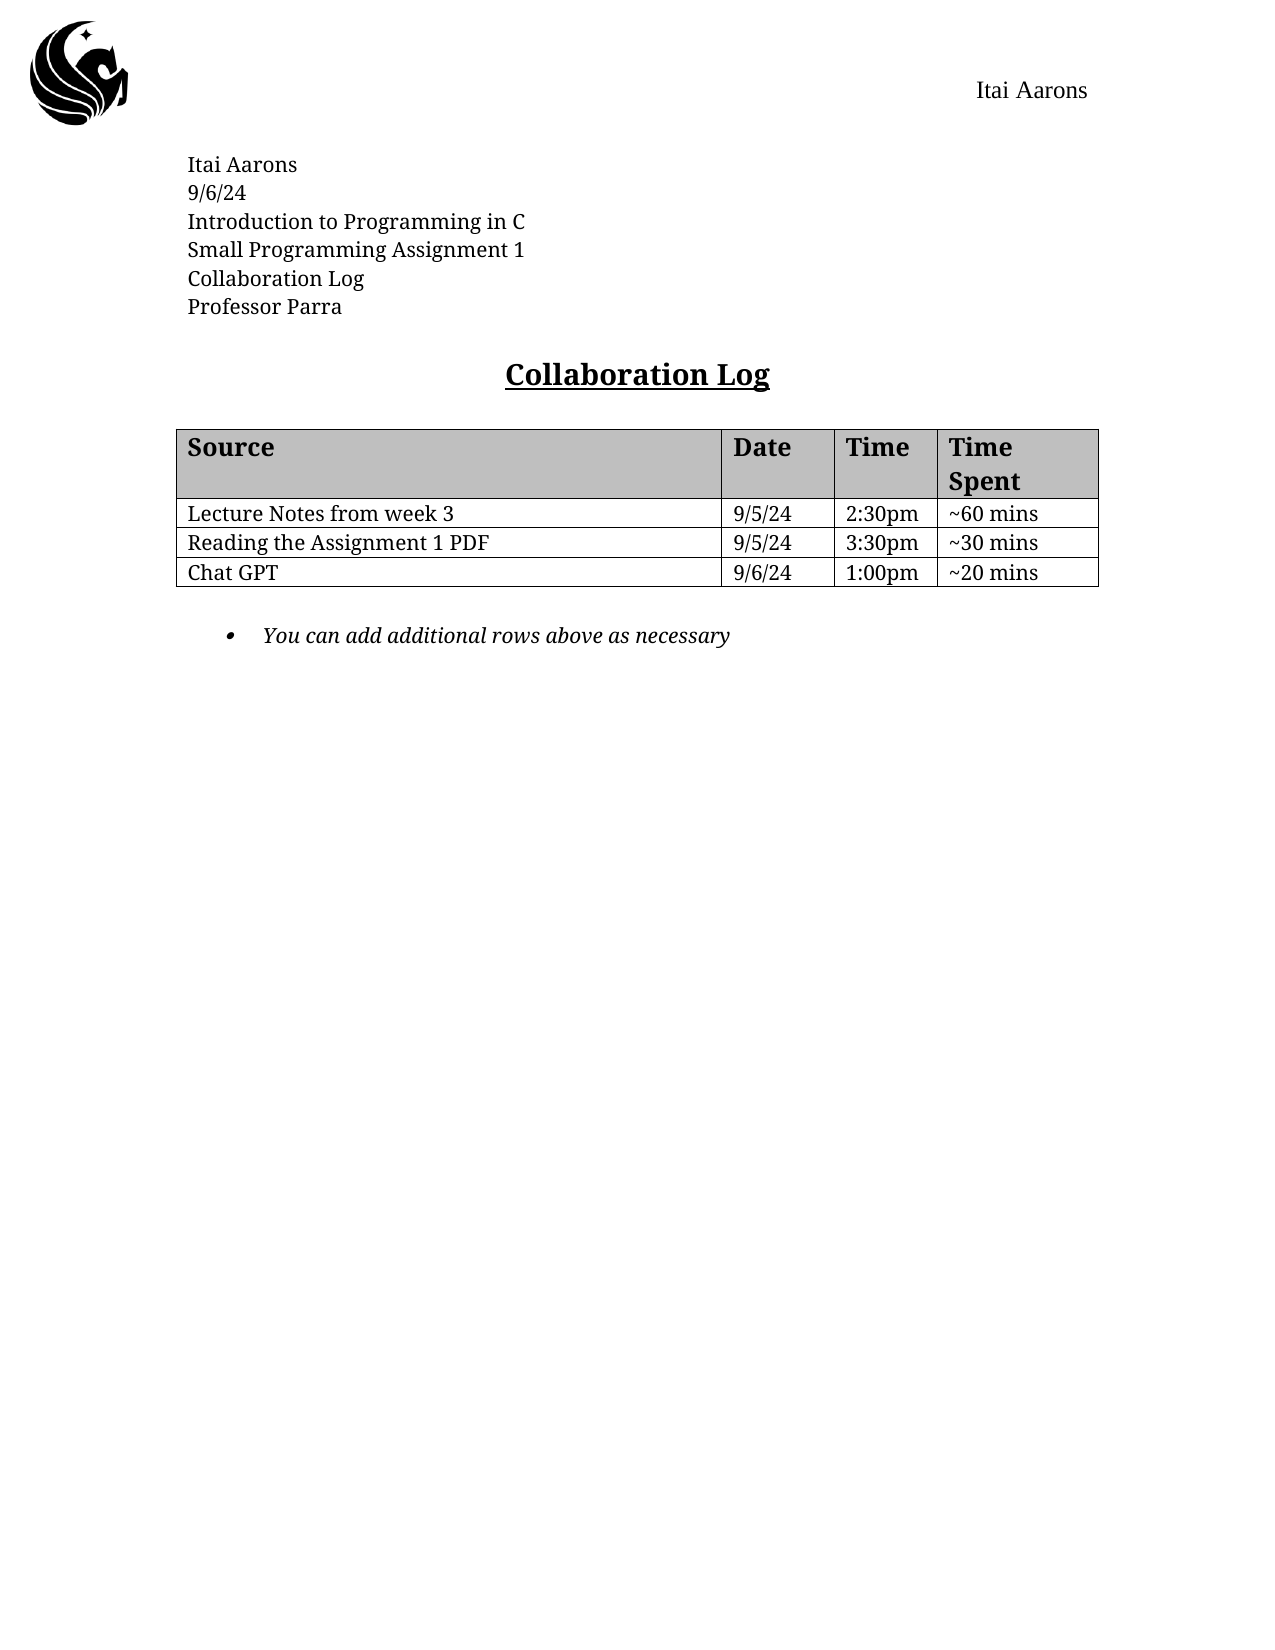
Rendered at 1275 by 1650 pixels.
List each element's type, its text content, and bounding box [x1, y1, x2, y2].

table_cell Reading the Assignment 1 PDF [177, 528, 721, 557]
table_header Date [722, 430, 834, 498]
text 9/6/24 [187, 178, 1087, 207]
table_cell 2:30pm [835, 499, 937, 527]
table_cell ~30 mins [938, 528, 1098, 557]
text Collaboration Log [187, 355, 1087, 394]
text Small Programming Assignment 1 [187, 235, 1087, 264]
text Itai Aarons [187, 150, 1087, 178]
table_cell 1:00pm [835, 558, 937, 586]
table_header Source [177, 430, 721, 498]
table_cell ~20 mins [938, 558, 1098, 586]
picture [22, 16, 135, 130]
table_cell 9/5/24 [722, 499, 834, 527]
text Professor Parra [187, 292, 1087, 321]
table_cell 3:30pm [835, 528, 937, 557]
table_cell Lecture Notes from week 3 [177, 499, 721, 527]
list You can add additional rows above as necessary [225, 621, 1087, 649]
table_header Time [835, 430, 937, 498]
table_cell 9/5/24 [722, 528, 834, 557]
table_header Time Spent [938, 430, 1098, 498]
table_cell Chat GPT [177, 558, 721, 586]
text Collaboration Log [187, 264, 1087, 292]
text Introduction to Programming in C [187, 207, 1087, 235]
table_cell 9/6/24 [722, 558, 834, 586]
table_cell ~60 mins [938, 499, 1098, 527]
